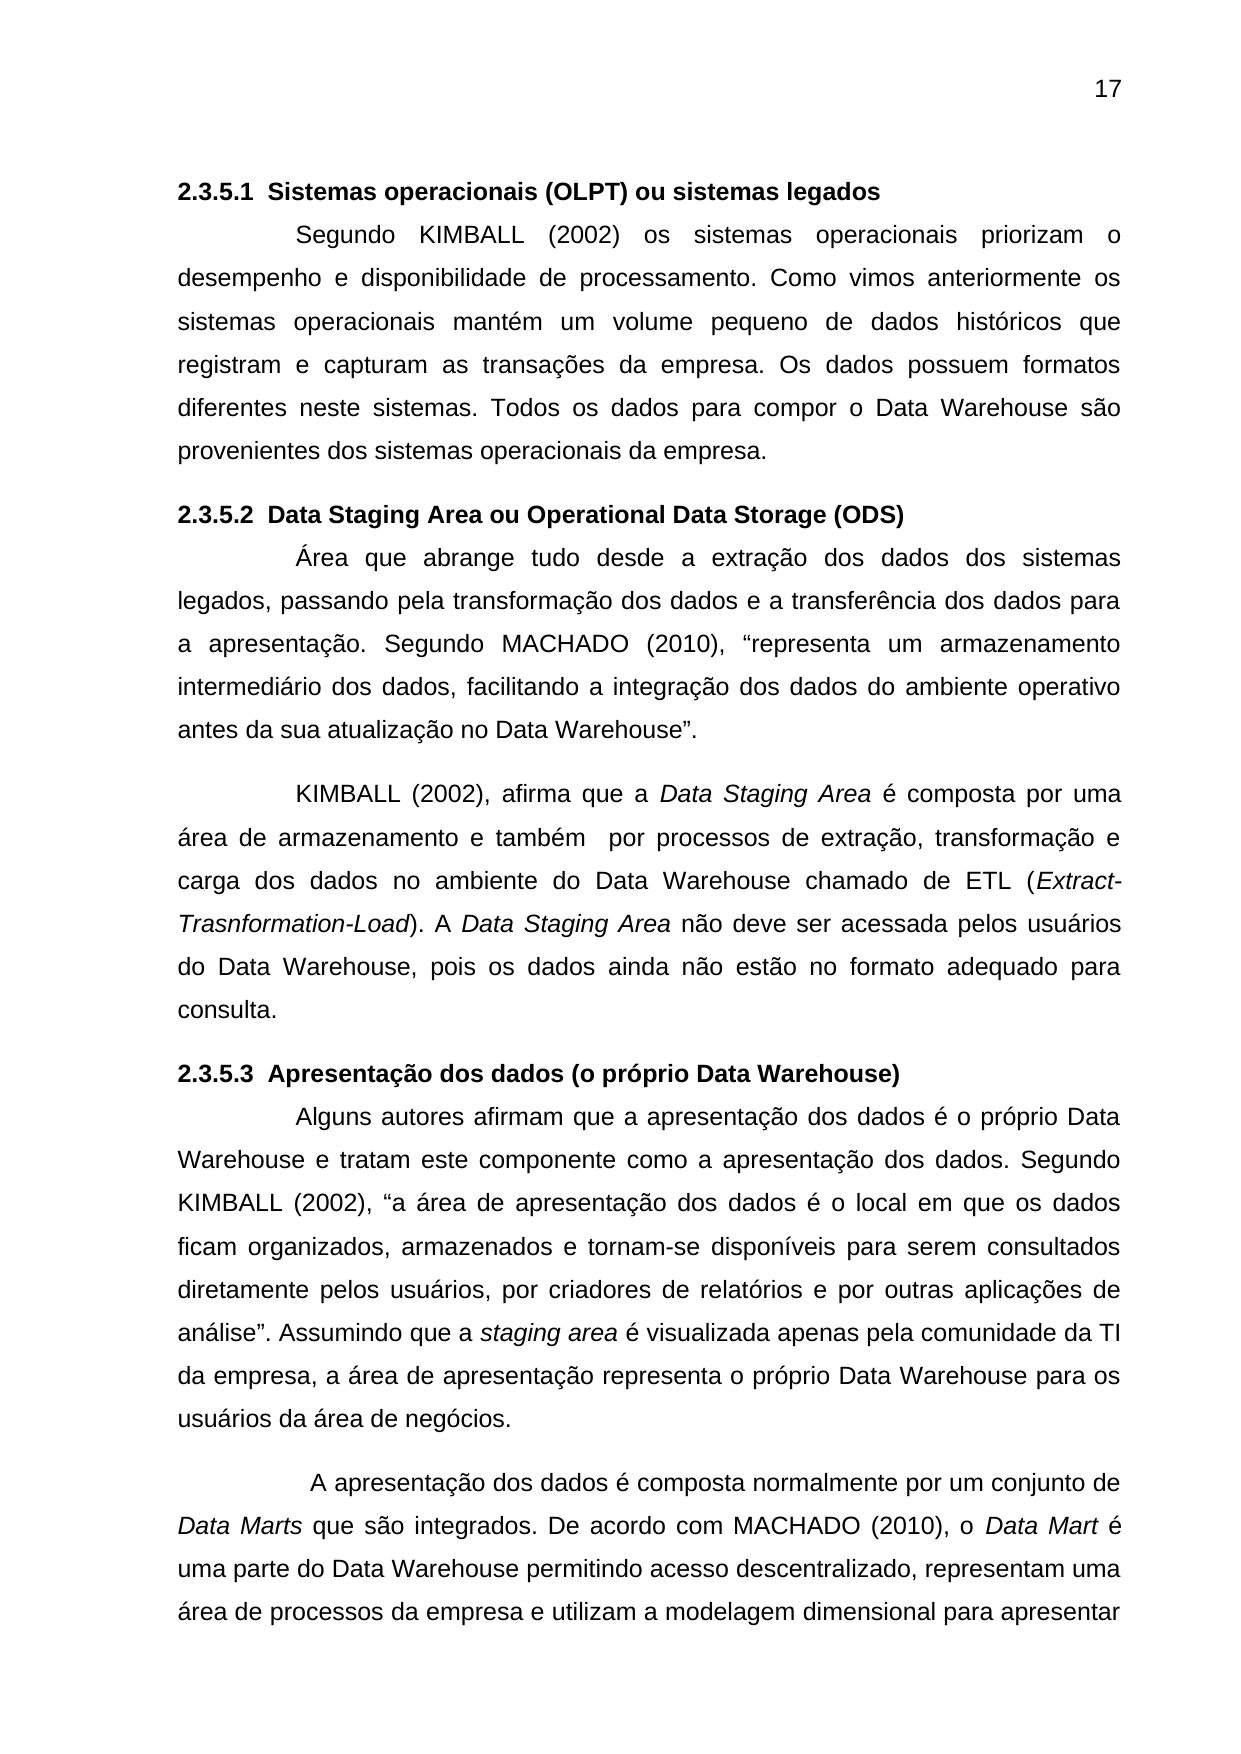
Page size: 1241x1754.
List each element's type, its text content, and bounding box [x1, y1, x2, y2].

subtitle Apresentação dos dados (o próprio Data Warehouse) [177, 1059, 1122, 1088]
text KIMBALL (2002), afirma que a Data Staging Area é composta por uma área de armazenamento e também por processos de extração, transformação e carga dos dados no ambiente do Data Warehouse chamado de ETL (Extract-Trasnformation-Load). A Data Staging Area não deve ser acessada pelos usuários do Data Warehouse, pois os dados ainda não estão no formato adequado para consulta. [177, 779, 1122, 1024]
text Segundo KIMBALL (2002) os sistemas operacionais priorizam o desempenho e disponibilidade de processamento. Como vimos anteriormente os sistemas operacionais mantém um volume pequeno de dados históricos que registram e capturam as transações da empresa. Os dados possuem formatos diferentes neste sistemas. Todos os dados para compor o Data Warehouse são provenientes dos sistemas operacionais da empresa. [177, 220, 1122, 465]
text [177, 1468, 1122, 1626]
subtitle Data Staging Area ou Operational Data Storage (ODS) [177, 500, 1122, 529]
subtitle Sistemas operacionais (OLPT) ou sistemas legados [177, 177, 1122, 206]
text Alguns autores afirmam que a apresentação dos dados é o próprio Data Warehouse e tratam este componente como a apresentação dos dados. Segundo KIMBALL (2002), “a área de apresentação dos dados é o local em que os dados ficam organizados, armazenados e tornam-se disponíveis para serem consultados diretamente pelos usuários, por criadores de relatórios e por outras aplicações de análise”. Assumindo que a staging area é visualizada apenas pela comunidade da TI da empresa, a área de apresentação representa o próprio Data Warehouse para os usuários da área de negócios. [177, 1102, 1122, 1433]
text Área que abrange tudo desde a extração dos dados dos sistemas legados, passando pela transformação dos dados e a transferência dos dados para a apresentação. Segundo MACHADO (2010), “representa um armazenamento intermediário dos dados, facilitando a integração dos dados do ambiente operativo antes da sua atualização no Data Warehouse”. [177, 543, 1122, 744]
